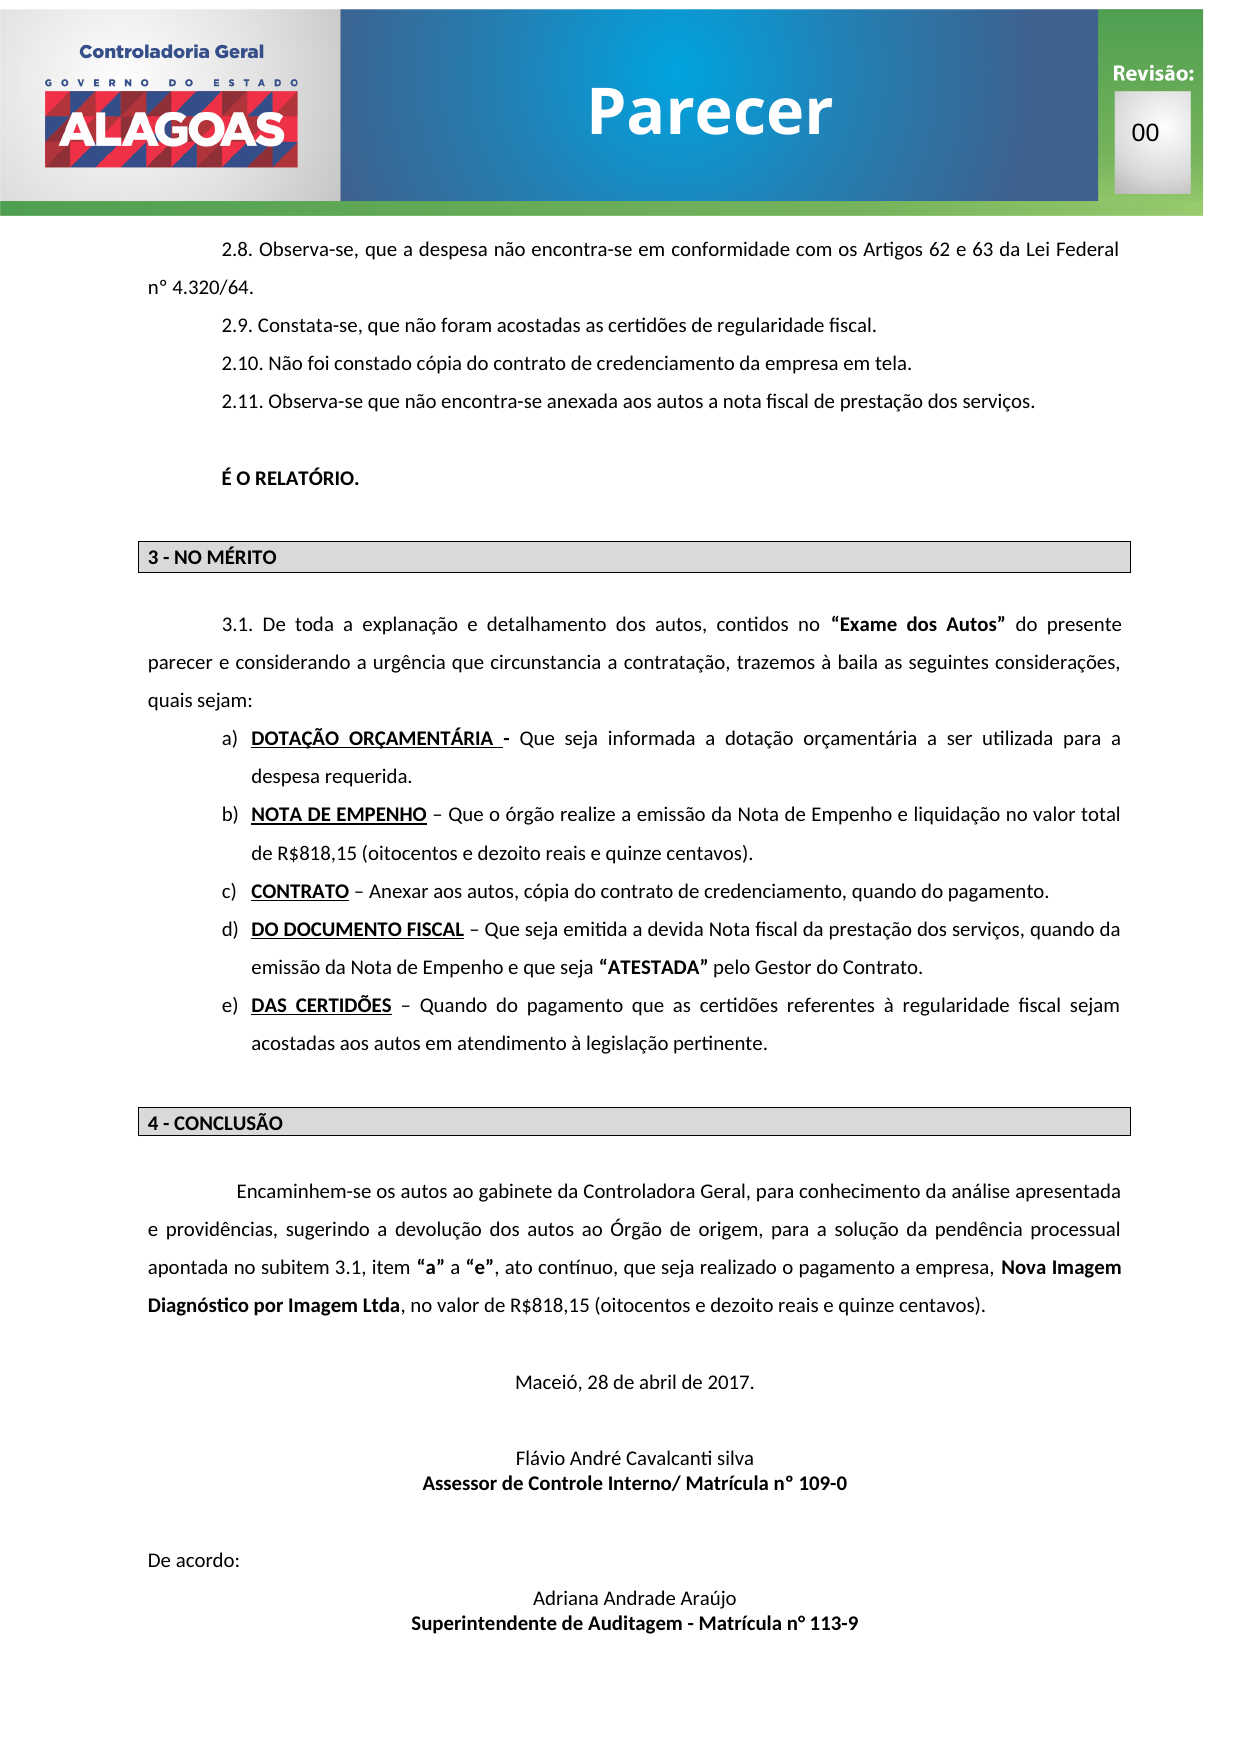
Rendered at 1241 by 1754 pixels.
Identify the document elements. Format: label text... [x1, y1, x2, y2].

list NOTA DE EMPENHO – Que o órgão realize a emissão da Nota de Empenho e liquidação no valor total de R$818,15 (oitocentos e dezoito reais e quinze centavos). [222, 802, 1122, 865]
text 4 - CONCLUSÃO [139, 1108, 1130, 1135]
text Flávio André Cavalcanti silva [148, 1445, 1122, 1471]
text Assessor de Controle Interno/ Matrícula nº 109-0 [148, 1471, 1122, 1496]
text 3 - NO MÉRITO [139, 542, 1130, 572]
text Maceió, 28 de abril de 2017. [148, 1369, 1122, 1394]
text É O RELATÓRIO. [148, 465, 1122, 490]
text Superintendente de Auditagem - Matrícula n° 113-9 [148, 1610, 1122, 1636]
text 2.9. Constata-se, que não foram acostadas as certidões de regularidade fiscal. [148, 312, 1122, 338]
list DOTAÇÃO ORÇAMENTÁRIA - Que seja informada a dotação orçamentária a ser utilizada para a despesa requerida. [222, 725, 1122, 789]
list DO DOCUMENTO FISCAL – Que seja emitida a devida Nota fiscal da prestação dos serviços, quando da emissão da Nota de Empenho e que seja “atestada” pelo Gestor do Contrato. [222, 916, 1122, 979]
text 2.10. Não foi constado cópia do contrato de credenciamento da empresa em tela. [148, 351, 1122, 376]
text Adriana Andrade Araújo [148, 1585, 1122, 1610]
text 3.1. De toda a explanação e detalhamento dos autos, contidos no “Exame dos Autos” do presente parecer e considerando a urgência que circunstancia a contratação, trazemos à baila as seguintes considerações, quais sejam: [148, 611, 1122, 713]
list CONTRATO – Anexar aos autos, cópia do contrato de credenciamento, quando do pagamento. [222, 878, 1122, 903]
picture [0, 9, 1204, 216]
text De acordo: [148, 1547, 1122, 1572]
text 2.8. Observa-se, que a despesa não encontra-se em conformidade com os Artigos 62 e 63 da Lei Federal nº 4.320/64. [148, 236, 1122, 300]
text 2.11. Observa-se que não encontra-se anexada aos autos a nota fiscal de prestação dos serviços. [148, 389, 1122, 414]
list DAS CERTIDÕES – Quando do pagamento que as certidões referentes à regularidade fiscal sejam acostadas aos autos em atendimento à legislação pertinente. [222, 992, 1122, 1056]
text Encaminhem-se os autos ao gabinete da Controladora Geral, para conhecimento da análise apresentada e providências, sugerindo a devolução dos autos ao Órgão de origem, para a solução da pendência processual apontada no subitem 3.1, item “a” a “e”, ato contínuo, que seja realizado o pagamento a empresa, Nova Imagem Diagnóstico por Imagem Ltda, no valor de R$818,15 (oitocentos e dezoito reais e quinze centavos). [148, 1178, 1122, 1318]
